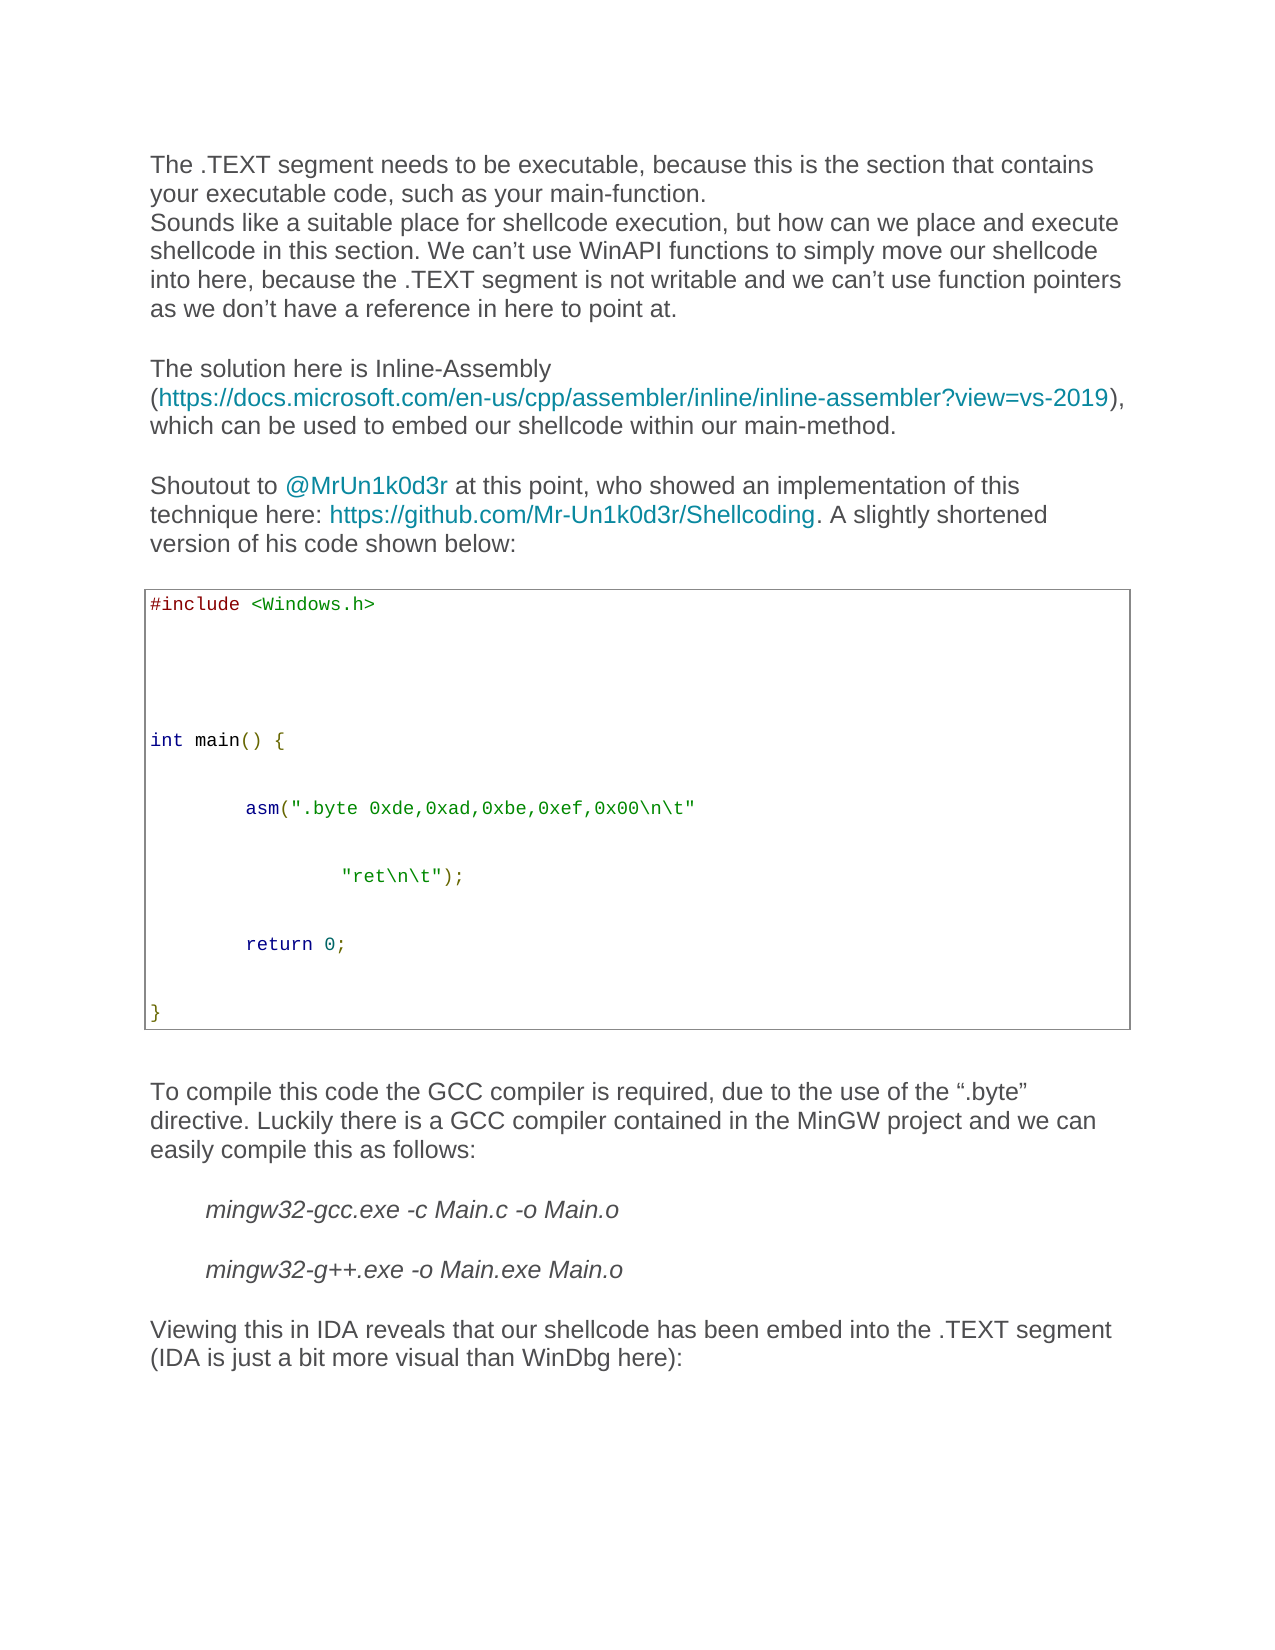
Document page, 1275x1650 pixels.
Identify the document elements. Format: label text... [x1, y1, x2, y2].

text return 0; [146, 929, 1129, 956]
text Viewing this in IDA reveals that our shellcode has been embed into the .TEXT segment (IDA is just a bit more visual than WinDbg here): [150, 1314, 1125, 1372]
text The .TEXT segment needs to be executable, because this is the section that contains your executable code, such as your main-function. Sounds like a suitable place for shellcode execution, but how can we place and execute shellcode in this section. We can’t use WinAPI functions to simply move our shellcode into here, because the .TEXT segment is not writable and we can’t use function pointers as we don’t have a reference in here to point at. [150, 150, 1125, 322]
text } [146, 997, 1129, 1029]
text #include <Windows.h> [146, 590, 1129, 616]
text Shoutout to @MrUn1k0d3r at this point, who showed an implementation of this technique here: https://github.com/Mr-Un1k0d3r/Shellcoding. A slightly shortened version of his code shown below: [150, 471, 1125, 557]
text To compile this code the GCC compiler is required, due to the use of the “.byte” directive. Luckily there is a GCC compiler contained in the MinGW project and we can easily compile this as follows: [150, 1077, 1125, 1163]
text mingw32-g++.exe -o Main.exe Main.o [205, 1254, 1125, 1283]
text mingw32-gcc.exe -c Main.c -o Main.o [205, 1194, 1125, 1223]
text asm(".byte 0xde,0xad,0xbe,0xef,0x00\n\t" [146, 793, 1129, 820]
text The solution here is Inline-Assembly (https://docs.microsoft.com/en-us/cpp/assembler/inline/inline-assembler?view=vs-2019), which can be used to embed our shellcode within our main-method. [150, 354, 1125, 440]
text int main() { [146, 725, 1129, 752]
text "ret\n\t"); [146, 861, 1129, 888]
